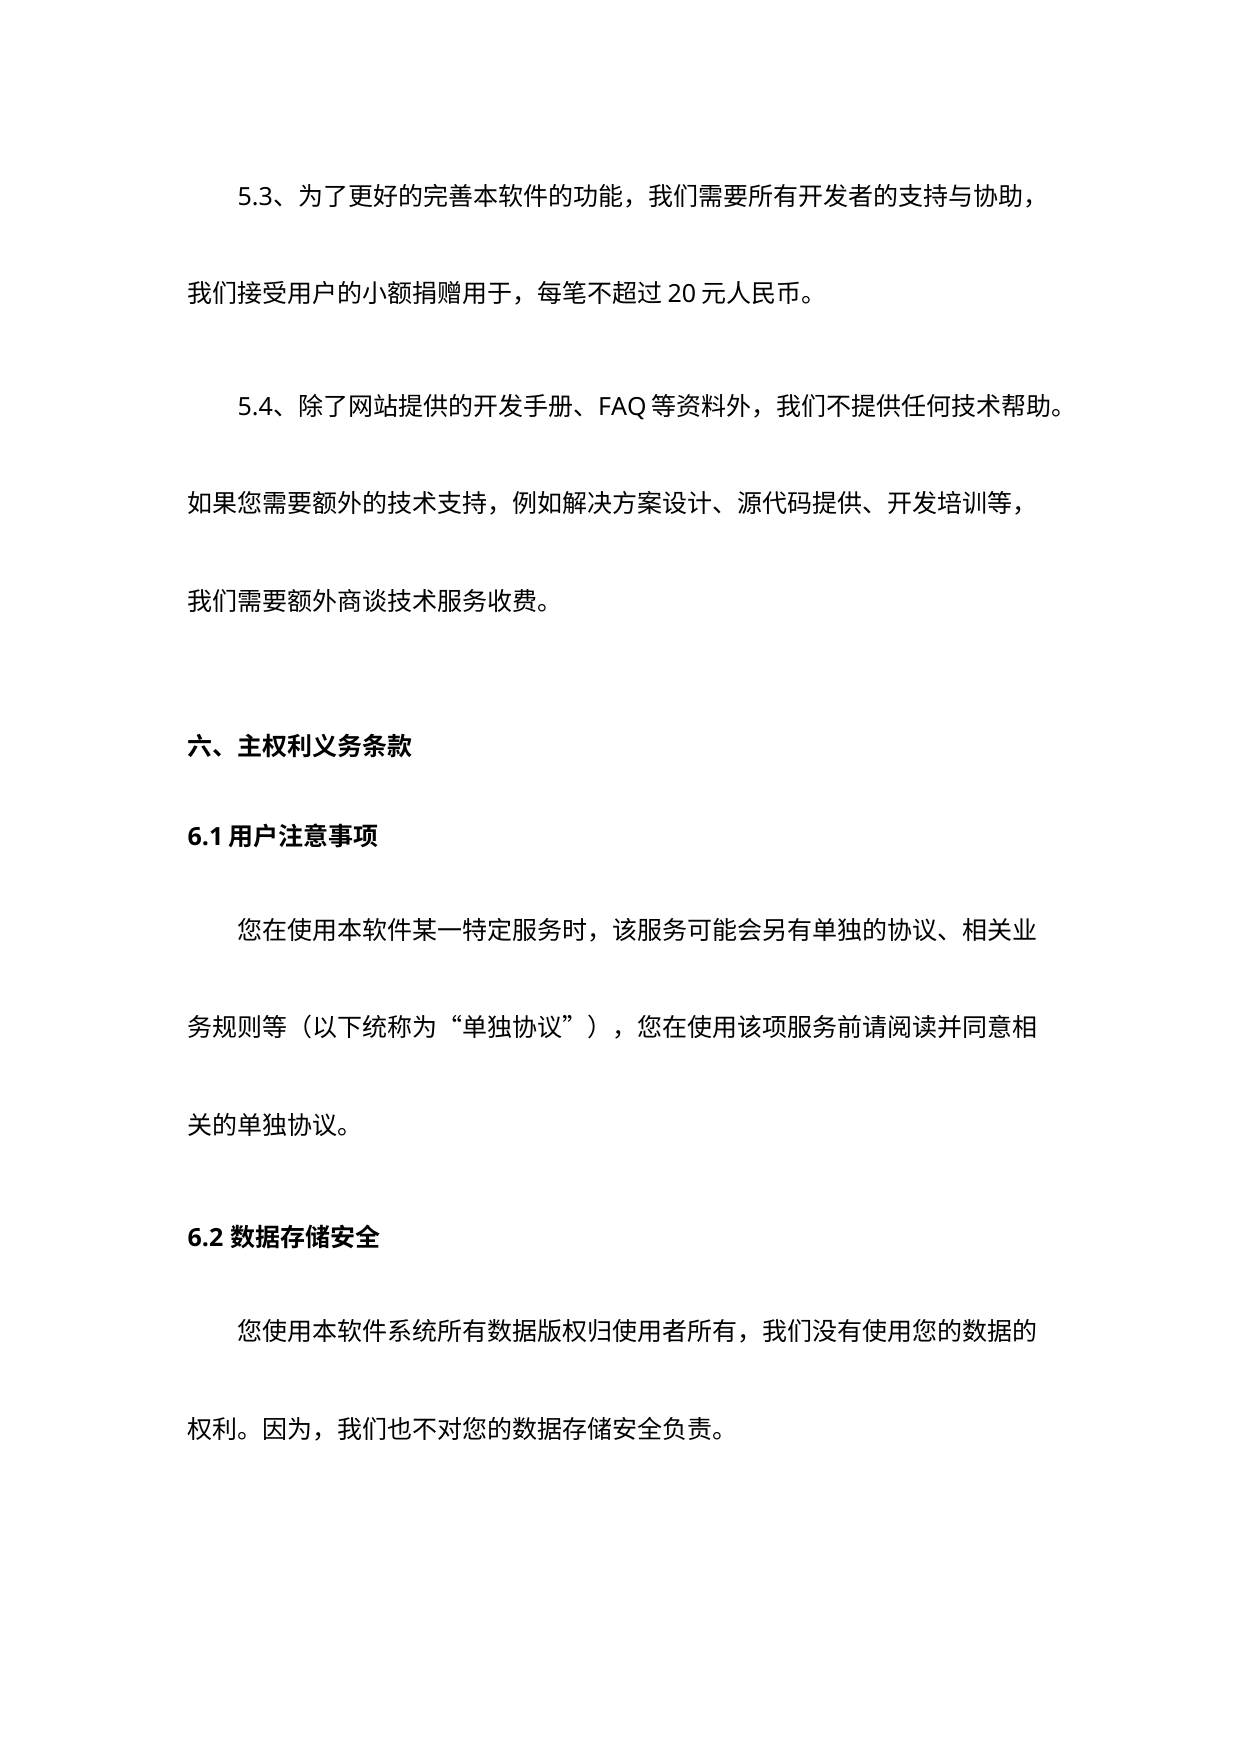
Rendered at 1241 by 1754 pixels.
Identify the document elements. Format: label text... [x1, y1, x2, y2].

text 您在使用本软件某一特定服务时，该服务可能会另有单独的协议、相关业务规则等（以下统称为“单独协议”），您在使用该项服务前请阅读并同意相关的单独协议。 [187, 896, 1053, 1156]
subtitle 6.1用户注意事项 [187, 802, 1053, 867]
subtitle 6.2 数据存储安全 [187, 1203, 1053, 1268]
text 5.3、为了更好的完善本软件的功能，我们需要所有开发者的支持与协助，我们接受用户的小额捐赠用于，每笔不超过20元人民币。 [187, 162, 1053, 324]
text 您使用本软件系统所有数据版权归使用者所有，我们没有使用您的数据的权利。因为，我们也不对您的数据存储安全负责。 [187, 1297, 1053, 1460]
subtitle 六、主权利义务条款 [187, 712, 1053, 777]
text 5.4、除了网站提供的开发手册、FAQ等资料外，我们不提供任何技术帮助。如果您需要额外的技术支持，例如解决方案设计、源代码提供、开发培训等，我们需要额外商谈技术服务收费。 [187, 372, 1053, 632]
